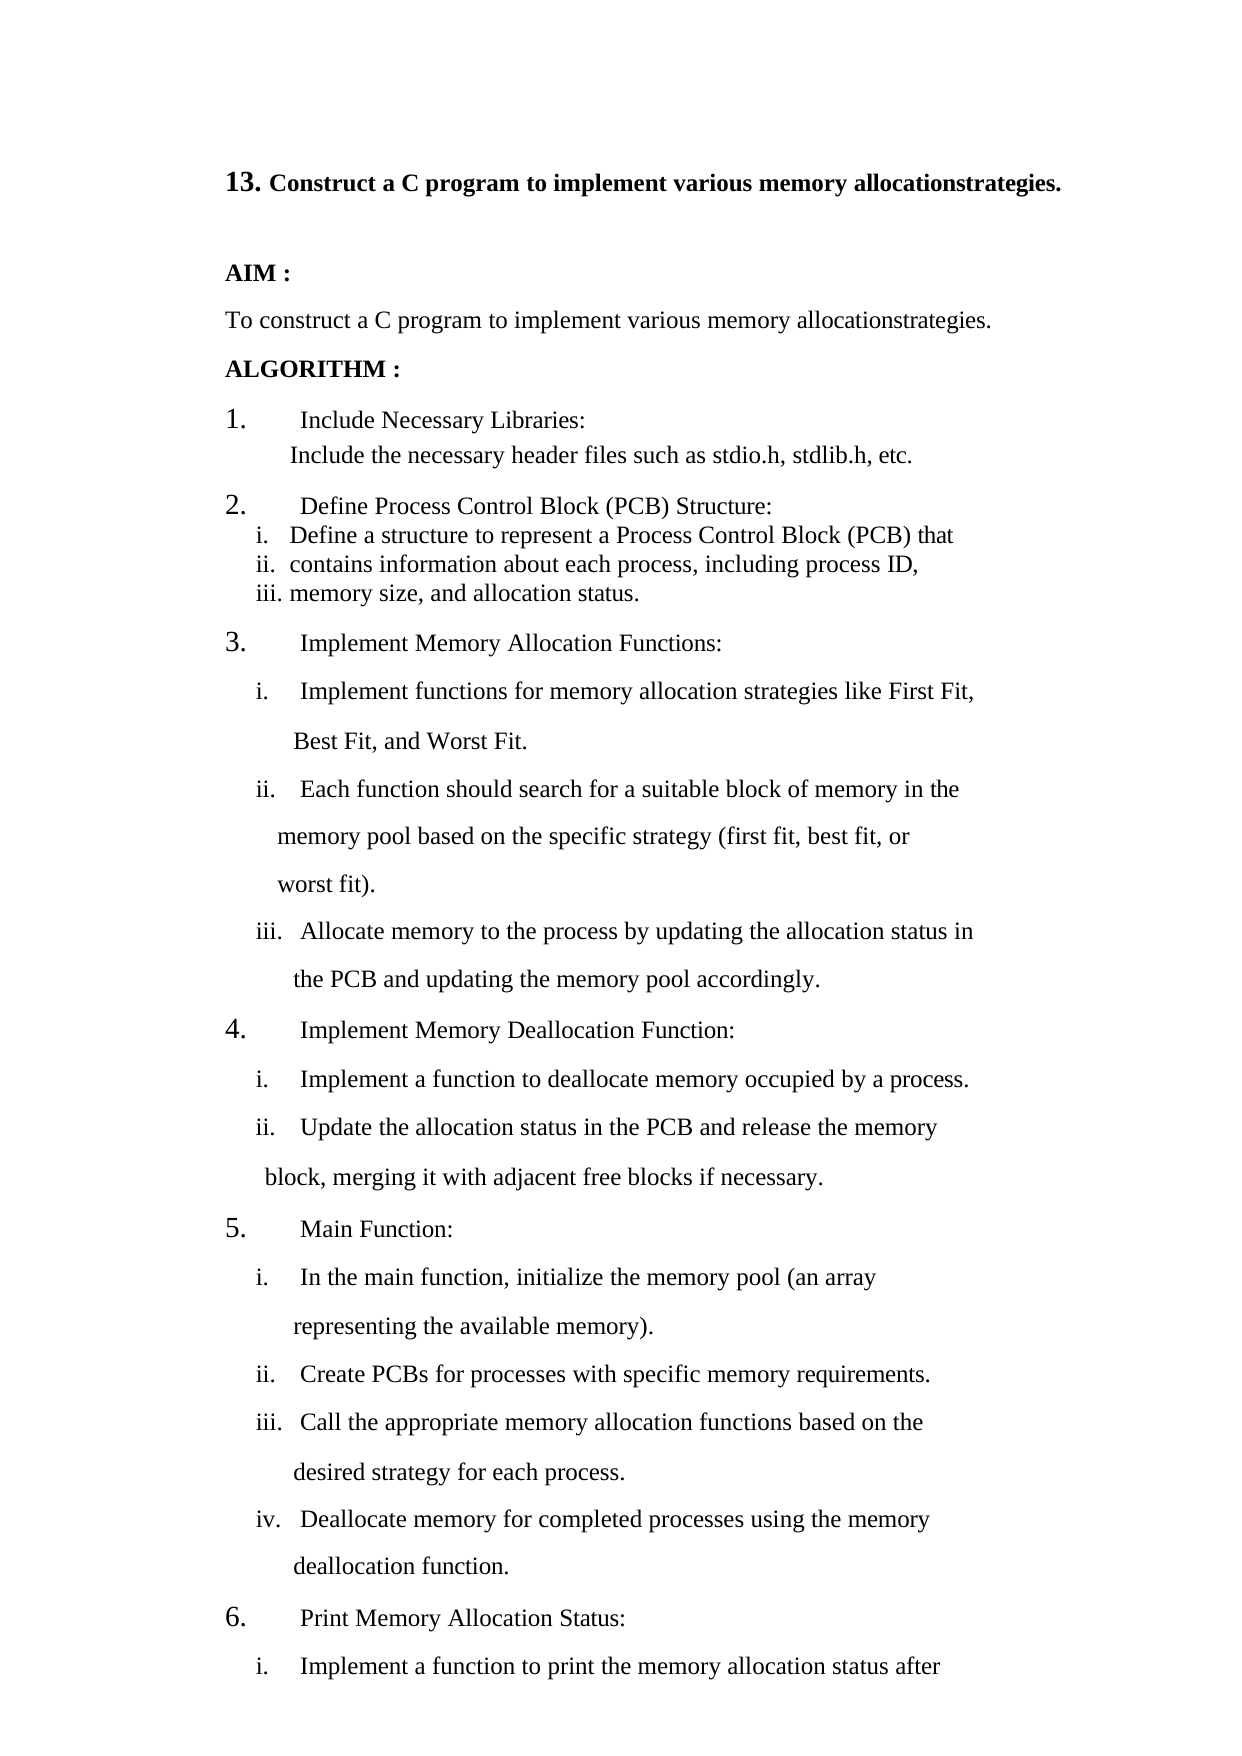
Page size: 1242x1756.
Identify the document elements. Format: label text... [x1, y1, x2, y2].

list Implement functions for memory allocation strategies like First Fit, Best Fit, and Worst Fit. [256, 676, 975, 755]
list Include Necessary Libraries: [225, 401, 1200, 435]
text deallocation function. [293, 1551, 1200, 1580]
list Main Function: [225, 1213, 1200, 1243]
text memory pool based on the specific strategy (first fit, best fit, or worst fit). [277, 821, 954, 897]
list Implement a function to deallocate memory occupied by a process. [256, 1064, 1200, 1092]
list Construct a C program to implement various memory allocationstrategies. [225, 164, 1200, 198]
list Implement a function to print the memory allocation status after [256, 1651, 1200, 1680]
list memory size, and allocation status. [256, 578, 1200, 607]
text Include the necessary header files such as stdio.h, stdlib.h, etc. [289, 440, 1200, 469]
list Define a structure to represent a Process Control Block (PCB) that [256, 521, 1200, 549]
list Define Process Control Block (PCB) Structure: [225, 488, 1200, 521]
subtitle AIM : [225, 258, 1200, 287]
list Create PCBs for processes with specific memory requirements. [256, 1361, 1200, 1388]
list Call the appropriate memory allocation functions based on the desired strategy for each process. [256, 1407, 924, 1485]
list Update the allocation status in the PCB and release the memory block, merging it with adjacent free blocks if necessary. [255, 1112, 938, 1191]
list Implement Memory Allocation Functions: [225, 624, 1200, 657]
text To construct a C program to implement various memory allocationstrategies. [225, 306, 1200, 334]
list Allocate memory to the process by updating the allocation status in the PCB and updating the memory pool accordingly. [256, 916, 975, 993]
list Deallocate memory for completed processes using the memory [256, 1506, 1200, 1533]
list Each function should search for a suitable block of memory in the [256, 776, 1200, 803]
list contains information about each process, including process ID, [256, 549, 1200, 578]
subtitle ALGORITHM : [225, 354, 1200, 383]
list Print Memory Allocation Status: [225, 1599, 1200, 1633]
list Implement Memory Deallocation Function: [225, 1013, 1200, 1045]
list In the main function, initialize the memory pool (an array representing the available memory). [256, 1262, 877, 1340]
